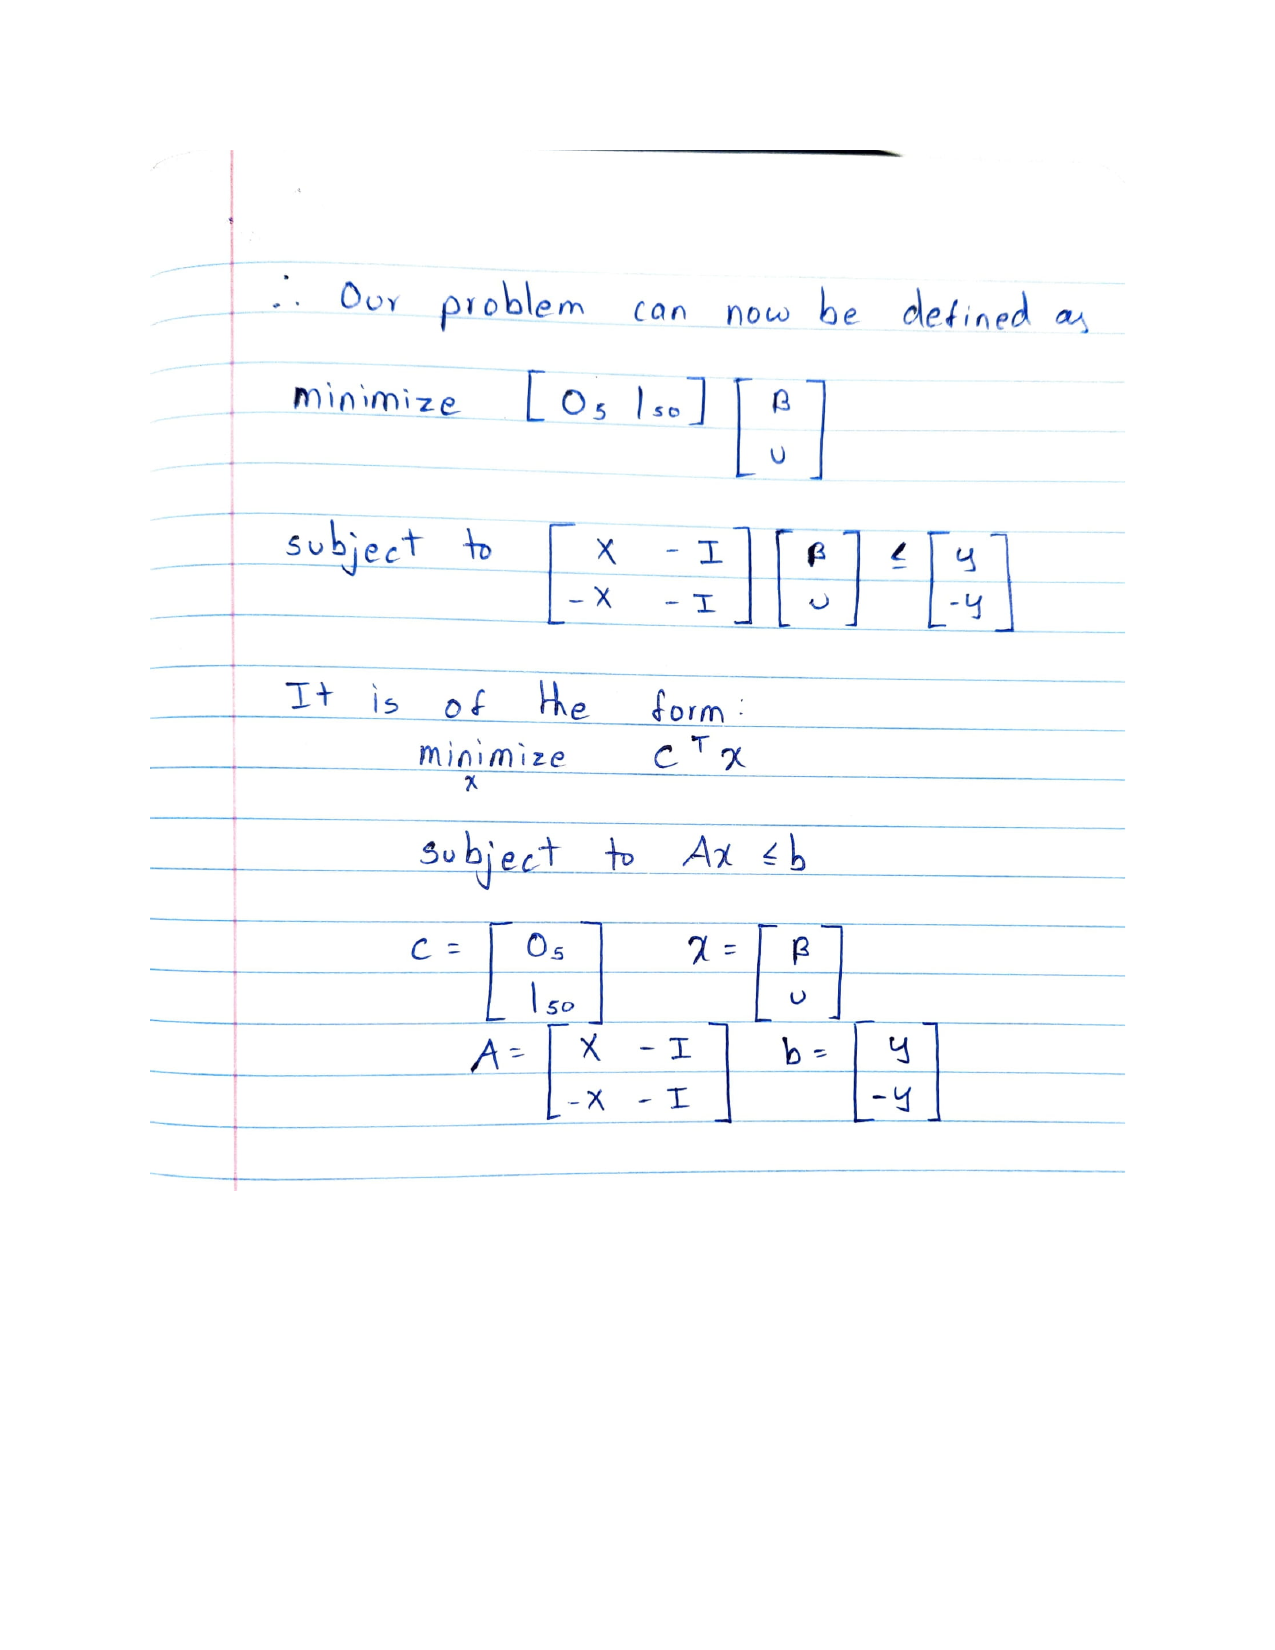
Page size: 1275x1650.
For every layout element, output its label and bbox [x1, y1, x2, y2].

picture [150, 150, 1125, 1191]
